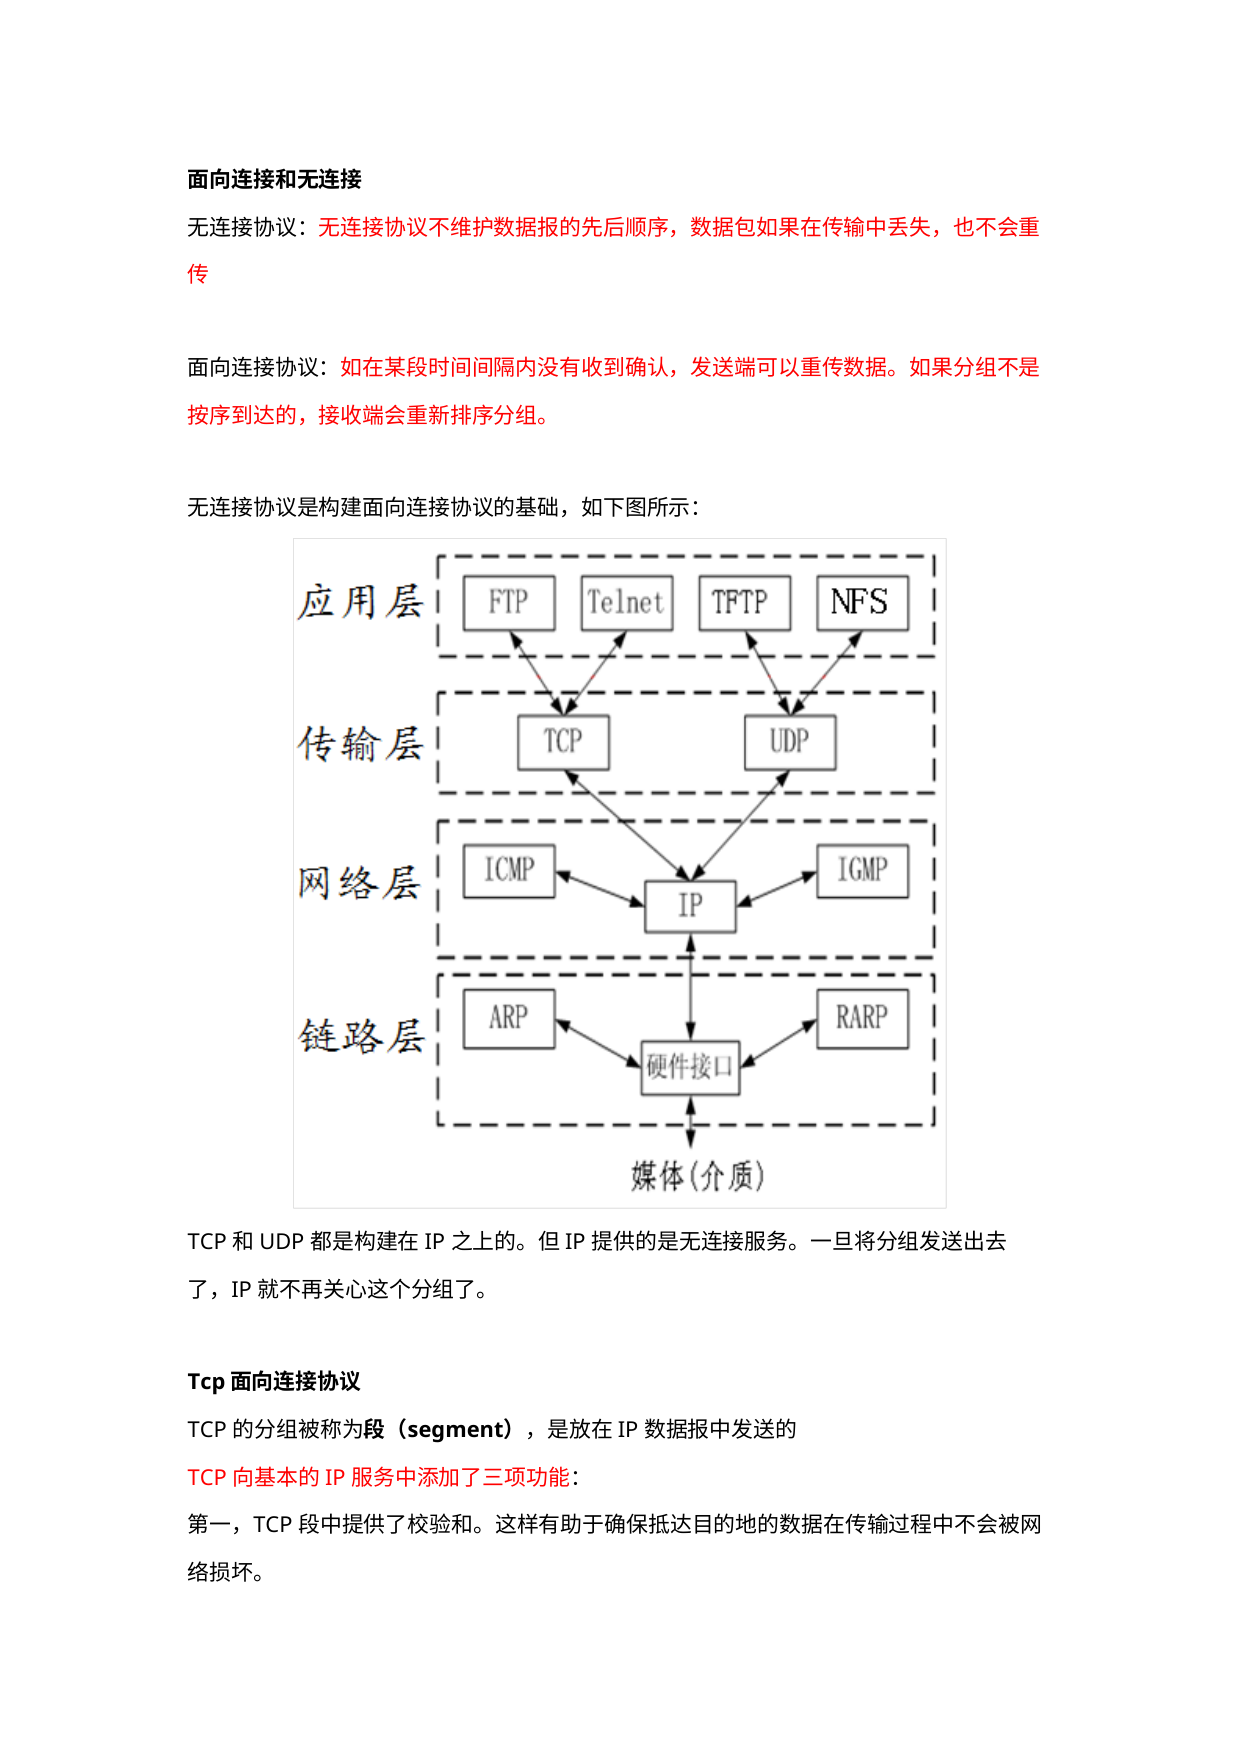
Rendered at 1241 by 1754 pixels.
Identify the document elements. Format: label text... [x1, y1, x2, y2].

text TCP 和 UDP 都是构建在 IP 之上的。但 IP 提供的是无连接服务。一旦将分组发送出去了，IP 就不再关心这个分组了。 [187, 1224, 1053, 1304]
text Tcp面向连接协议 [187, 1364, 1053, 1396]
text 面向连接和无连接 [187, 162, 1053, 194]
text 面向连接协议：如在某段时间间隔内没有收到确认，发送端可以重传数据。如果分组不是按序到达的，接收端会重新排序分组。 [187, 304, 1053, 429]
text TCP 的分组被称为段（segment），是放在 IP 数据报中发送的 [187, 1412, 1053, 1444]
picture [292, 537, 948, 1210]
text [187, 1459, 1053, 1586]
text 无连接协议是构建面向连接协议的基础，如下图所示： [187, 490, 1053, 521]
text 无连接协议：无连接协议不维护数据报的先后顺序，数据包如果在传输中丢失，也不会重传 [187, 209, 1053, 289]
